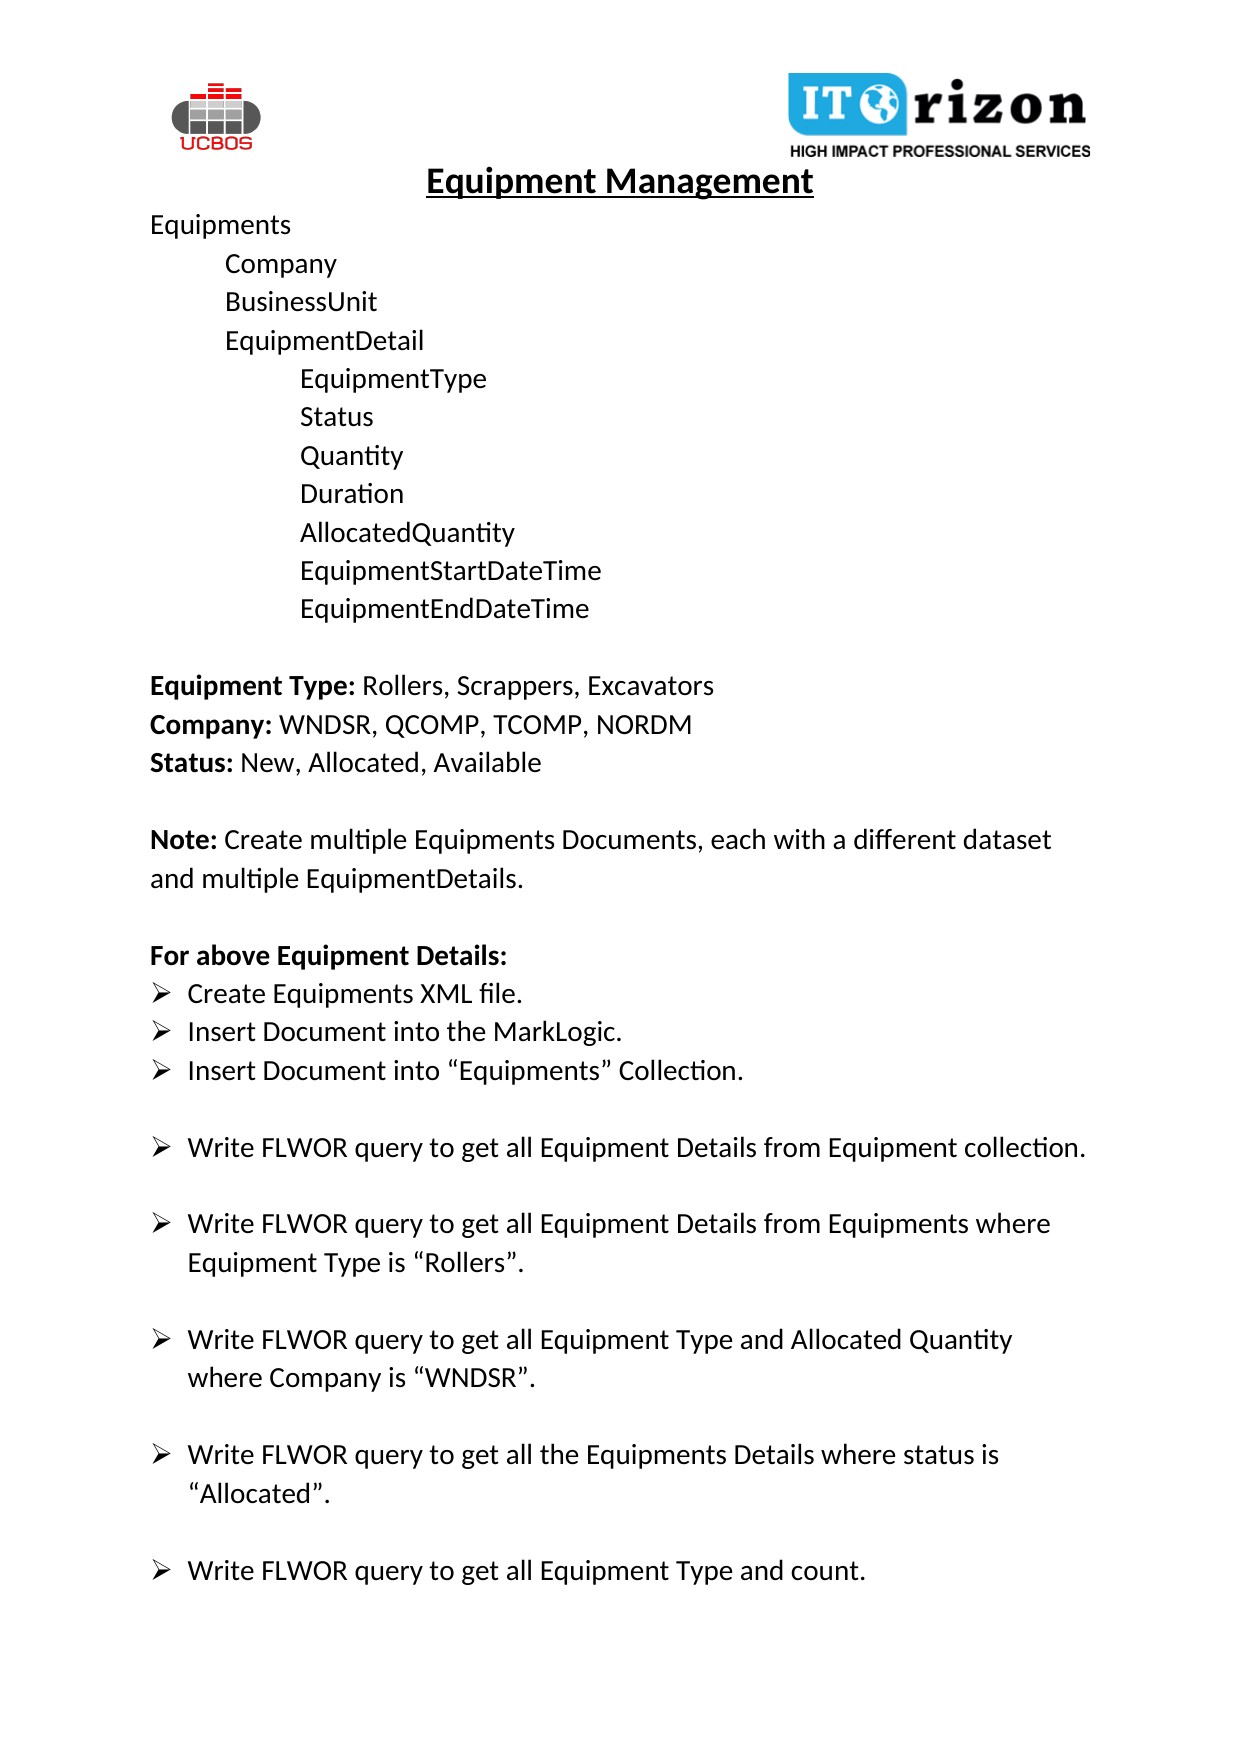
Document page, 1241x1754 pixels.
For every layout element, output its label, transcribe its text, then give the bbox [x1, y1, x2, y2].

text EquipmentType [150, 360, 1090, 396]
list Write FLWOR query to get all Equipment Details from Equipment collection. [150, 1129, 1090, 1164]
list Write FLWOR query to get all the Equipments Details where status is “Allocated”. [150, 1436, 1090, 1510]
text Equipment Type: Rollers, Scrappers, Excavators [150, 667, 1090, 703]
text Status: New, Allocated, Available [150, 744, 1090, 780]
picture [788, 73, 1091, 157]
text Note: Create multiple Equipments Documents, each with a different dataset and multiple EquipmentDetails. [150, 821, 1090, 895]
text Company: WNDSR, QCOMP, TCOMP, NORDM [150, 706, 1090, 742]
list Write FLWOR query to get all Equipment Type and count. [150, 1552, 1090, 1587]
list Insert Document into “Equipments” Collection. [150, 1052, 1090, 1087]
list Write FLWOR query to get all Equipment Details from Equipments where Equipment Type is “Rollers”. [150, 1206, 1090, 1280]
text BusinessUnit [150, 283, 1090, 319]
text Duration [150, 475, 1090, 511]
text Company [150, 245, 1090, 280]
text Status [225, 398, 1090, 434]
text Quantity [150, 437, 1090, 472]
text For above Equipment Details: [150, 937, 1090, 972]
text EquipmentEndDateTime [225, 591, 1090, 626]
text AllocatedQuantity [150, 514, 1090, 549]
list Insert Document into the MarkLogic. [150, 1013, 1090, 1049]
text EquipmentDetail [150, 322, 1090, 357]
picture [150, 77, 282, 157]
text EquipmentStartDateTime [150, 552, 1090, 588]
text Equipments [150, 206, 1090, 242]
list Write FLWOR query to get all Equipment Type and Allocated Quantity where Company is “WNDSR”. [150, 1321, 1090, 1395]
text Equipment Management [150, 157, 1090, 203]
list Create Equipments XML file. [150, 975, 1090, 1011]
